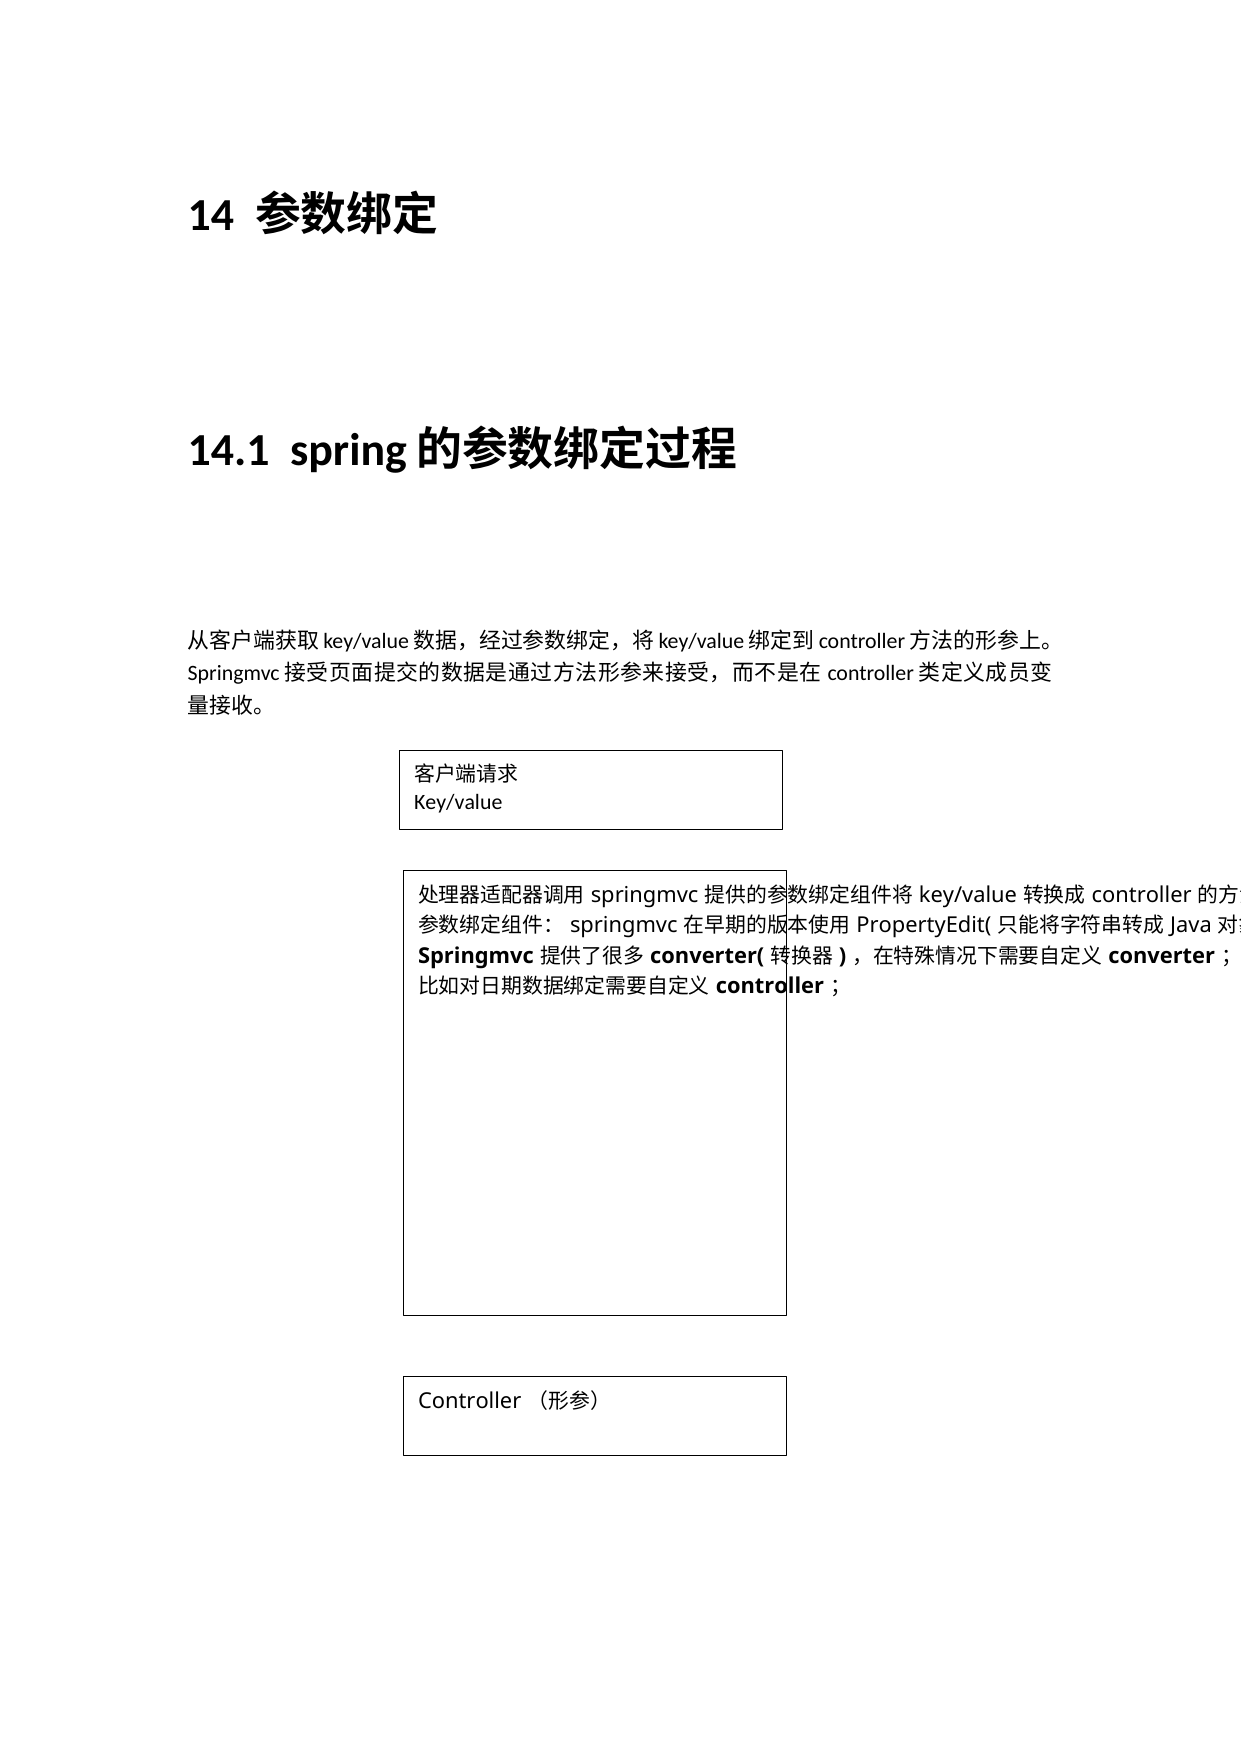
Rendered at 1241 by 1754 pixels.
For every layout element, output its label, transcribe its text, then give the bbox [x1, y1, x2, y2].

text 从客户端获取key/value数据，经过参数绑定，将key/value绑定到controller方法的形参上。 [187, 622, 1053, 655]
subtitle 14 参数绑定 14.1 spring的参数绑定过程 [187, 162, 1053, 494]
text Springmvc接受页面提交的数据是通过方法形参来接受，而不是在controller类定义成员变量接收。 [187, 655, 1053, 720]
